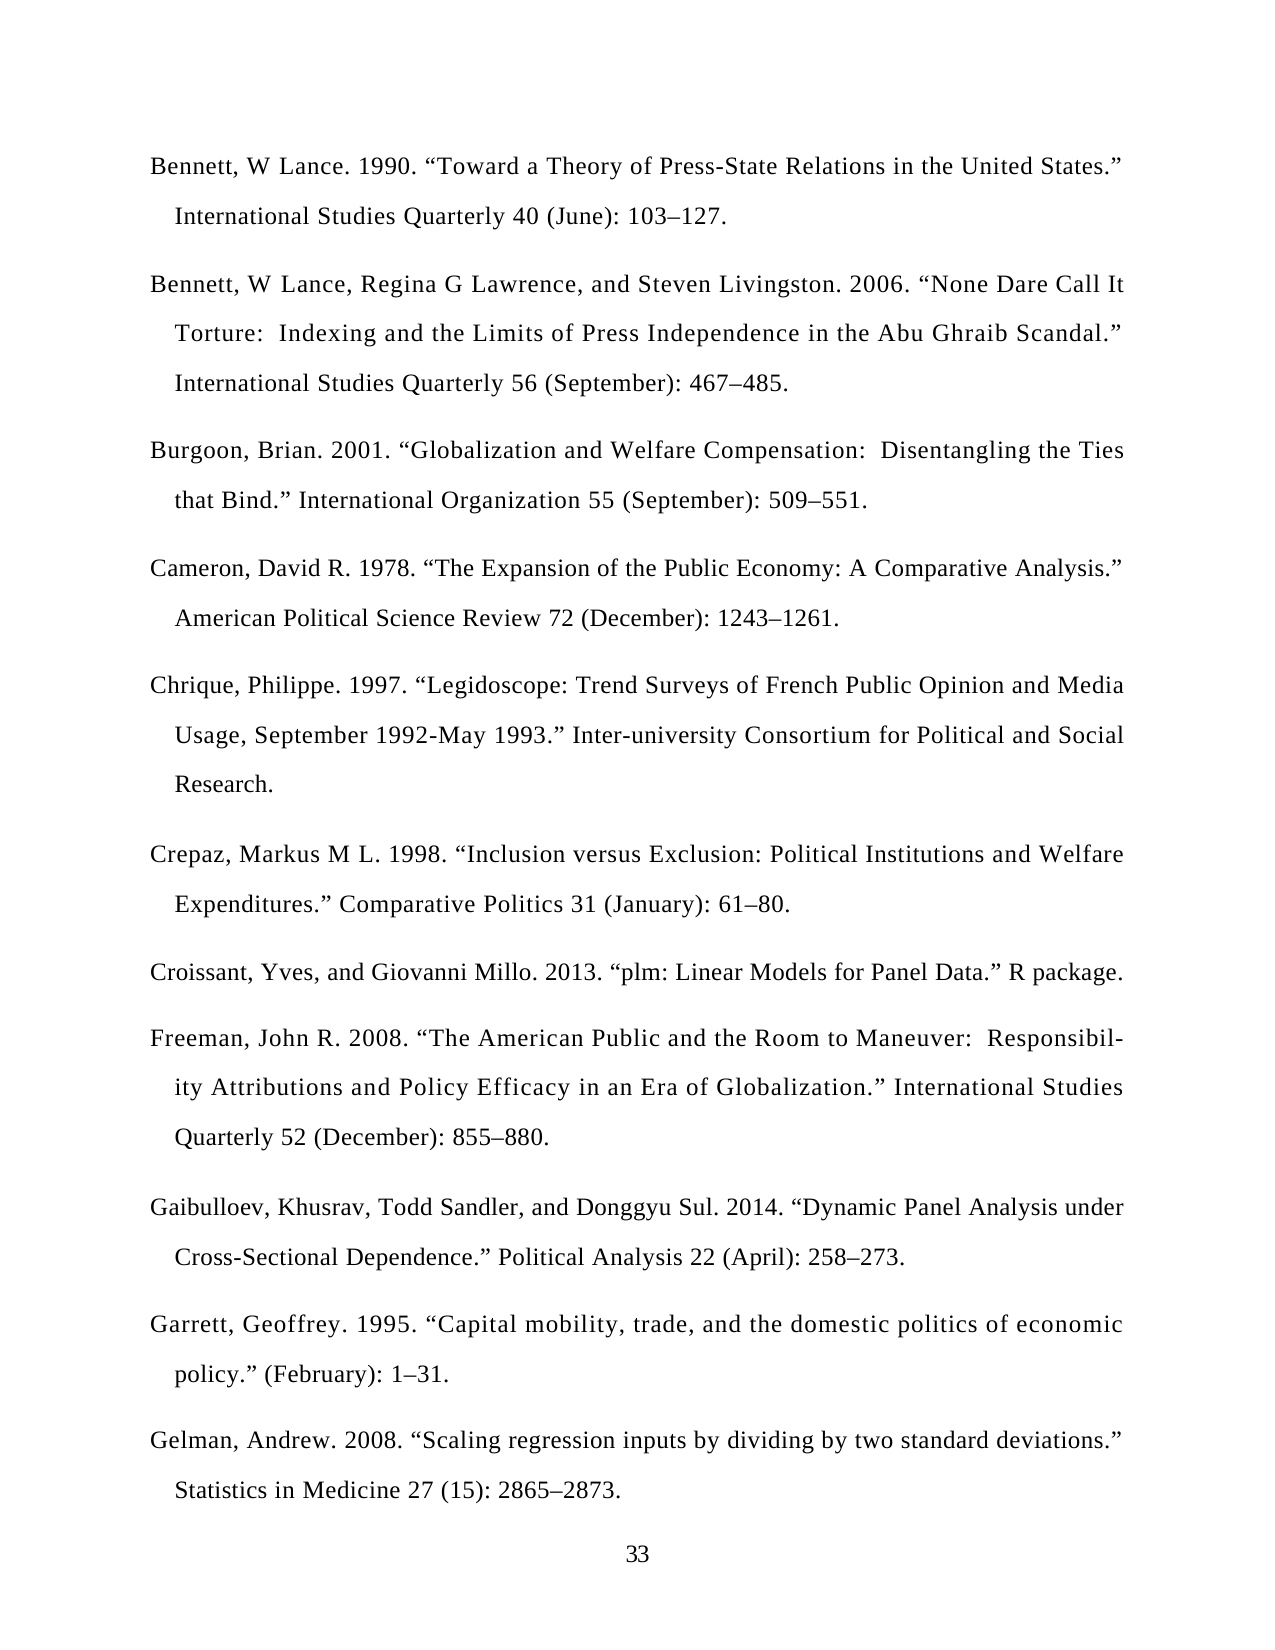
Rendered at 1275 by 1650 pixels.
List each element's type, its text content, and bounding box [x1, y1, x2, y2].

text Cameron, David R. 1978. “The Expansion of the Public Economy: A Comparative Analysis.” American Political Science Review 72 (December): 1243–1261. [150, 553, 1129, 631]
text Chrique, Philippe. 1997. “Legidoscope: Trend Surveys of French Public Opinion and Media Usage, September 1992-May 1993.” Inter-university Consortium for Political and Social Research. [150, 670, 1132, 798]
text Expenditures.” Comparative Politics 31 (January): 61–80. [174, 887, 1275, 919]
text Gaibulloev, Khusrav, Todd Sandler, and Donggyu Sul. 2014. “Dynamic Panel Analysis under [150, 1190, 1275, 1222]
text Freeman, John R. 2008. “The American Public and the Room to Maneuver: Responsibil- ity Attributions and Policy Efficacy in an Era of Globalization.” International Studies Quarterly 52 (December): 855–880. [150, 1023, 1132, 1151]
text Bennett, W Lance, Regina G Lawrence, and Steven Livingston. 2006. “None Dare Call It Torture: Indexing and the Limits of Press Independence in the Abu Ghraib Scandal.” International Studies Quarterly 56 (September): 467–485. [150, 269, 1132, 397]
text policy.” (February): 1–31. [174, 1357, 1275, 1389]
text Croissant, Yves, and Giovanni Millo. 2013. “plm: Linear Models for Panel Data.” R package. [150, 955, 1275, 986]
text Gelman, Andrew. 2008. “Scaling regression inputs by dividing by two standard deviations.” Statistics in Medicine 27 (15): 2865–2873. [150, 1425, 1129, 1504]
text Crepaz, Markus M L. 1998. “Inclusion versus Exclusion: Political Institutions and Welfare [150, 837, 1275, 869]
text Bennett, W Lance. 1990. “Toward a Theory of Press-State Relations in the United States.” International Studies Quarterly 40 (June): 103–127. [150, 151, 1129, 230]
text Burgoon, Brian. 2001. “Globalization and Welfare Compensation: Disentangling the Ties that Bind.” International Organization 55 (September): 509–551. [150, 436, 1132, 514]
text 33 [625, 1537, 1275, 1569]
text Cross-Sectional Dependence.” Political Analysis 22 (April): 258–273. [174, 1240, 1275, 1271]
text Garrett, Geoffrey. 1995. “Capital mobility, trade, and the domestic politics of economic [150, 1308, 1275, 1339]
